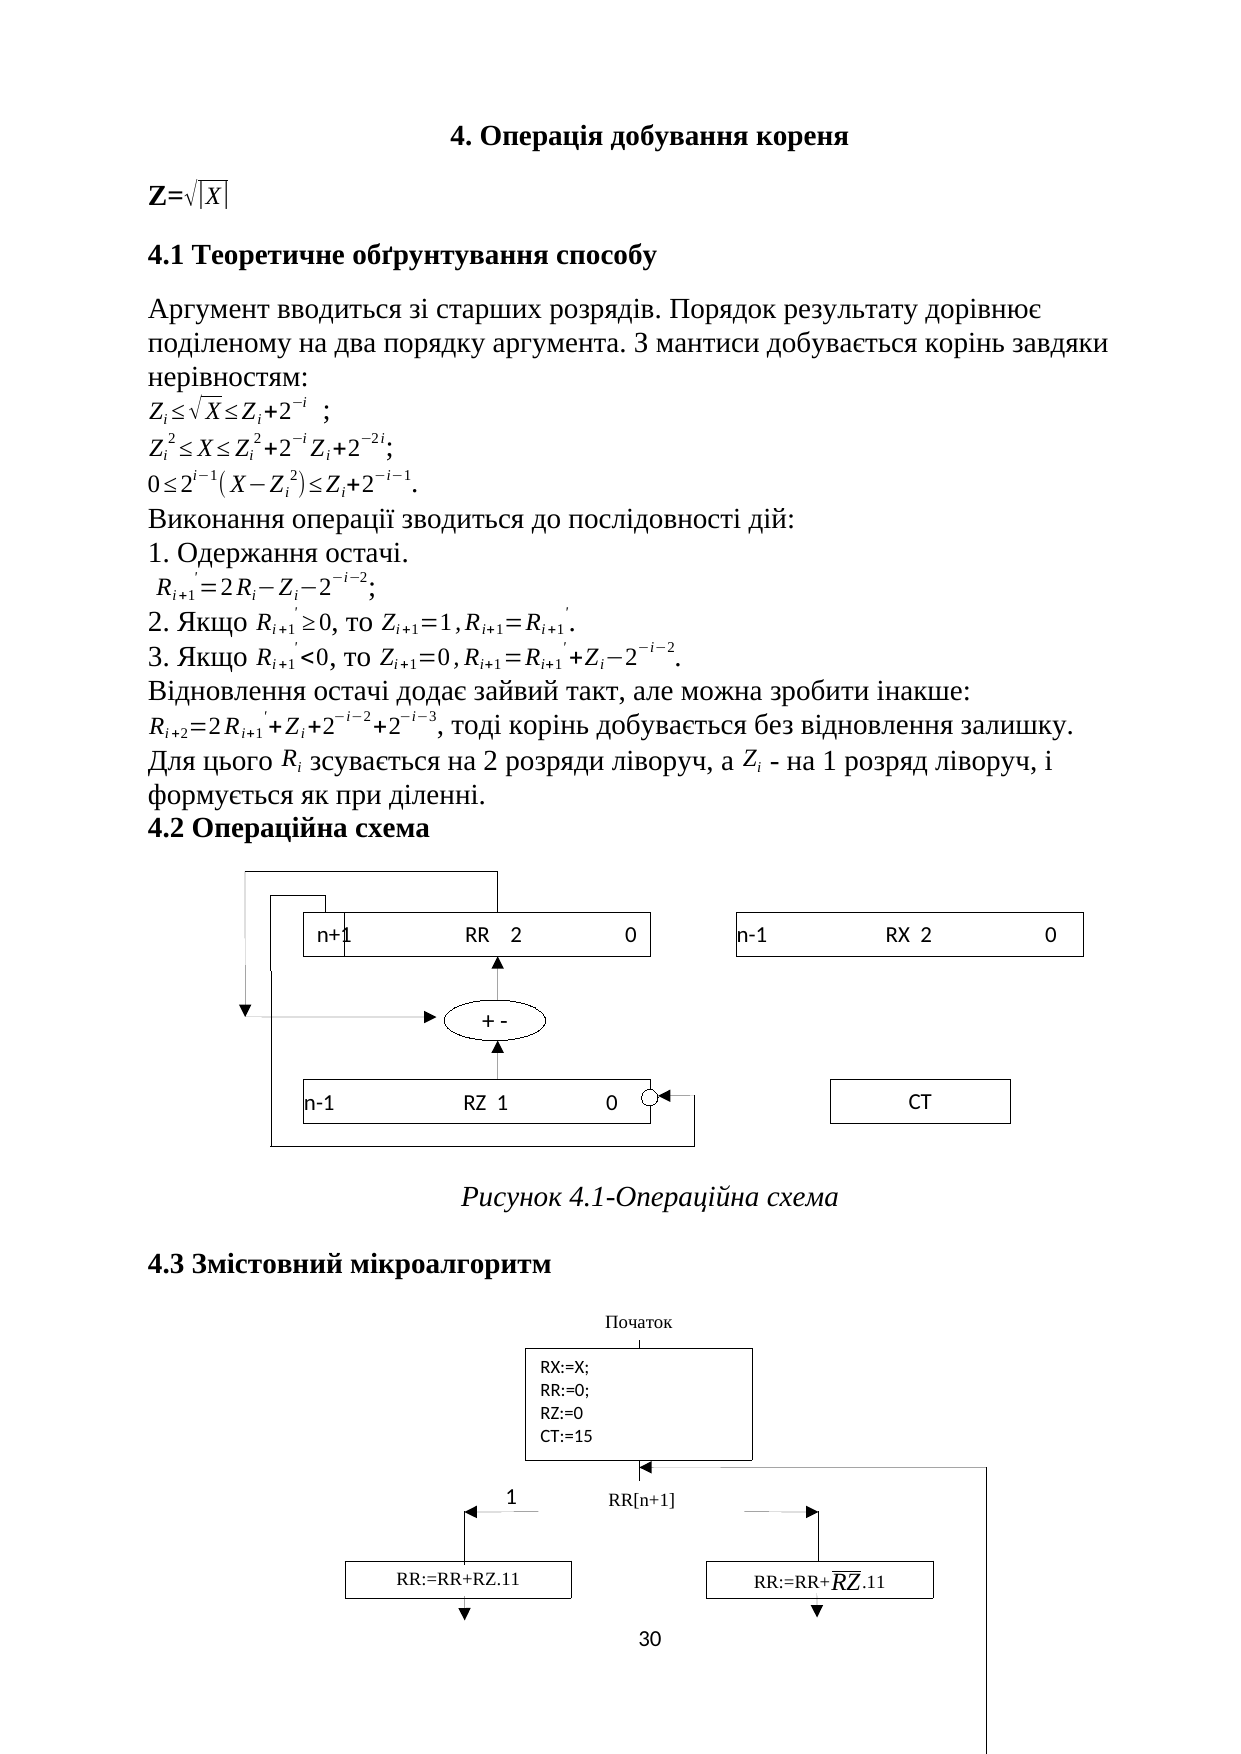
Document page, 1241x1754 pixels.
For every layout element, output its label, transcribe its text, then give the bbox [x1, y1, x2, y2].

text , тоді корінь добувається без відновлення залишку. [148, 707, 1152, 743]
text Виконання операції зводиться до послідовності дій: [148, 502, 1152, 535]
text . [148, 465, 1152, 502]
text 4. Операція добування кореня [148, 118, 1152, 152]
text Рисунок 4.1-Операційна схема [148, 1179, 1152, 1213]
text 4.2 Операційна схема [148, 811, 1152, 844]
text ; [148, 569, 1152, 604]
text Відновлення остачі додає зайвий такт, але можна зробити інакше: [148, 673, 1152, 707]
text ; [148, 392, 1152, 429]
text Z= [148, 178, 1152, 211]
text ; [148, 429, 1152, 465]
text Аргумент вводиться зі старших розрядів. Порядок результату дорівнює поділеному на два порядку аргумента. З мантиси добувається корінь завдяки нерівностям: [148, 292, 1152, 392]
text 1. Одержання остачі. [148, 535, 1152, 569]
text 4.1 Теоретичне обґрунтування способу [148, 237, 1152, 271]
text Для цього зсувається на 2 розряди ліворуч, а - на 1 розряд ліворуч, і формується як при діленні. [148, 743, 1152, 811]
text 4.3 Змістовний мікроалгоритм [148, 1247, 1152, 1280]
text 2. Якщо , то . [148, 604, 1152, 638]
text 3. Якщо , то . [148, 638, 1152, 673]
